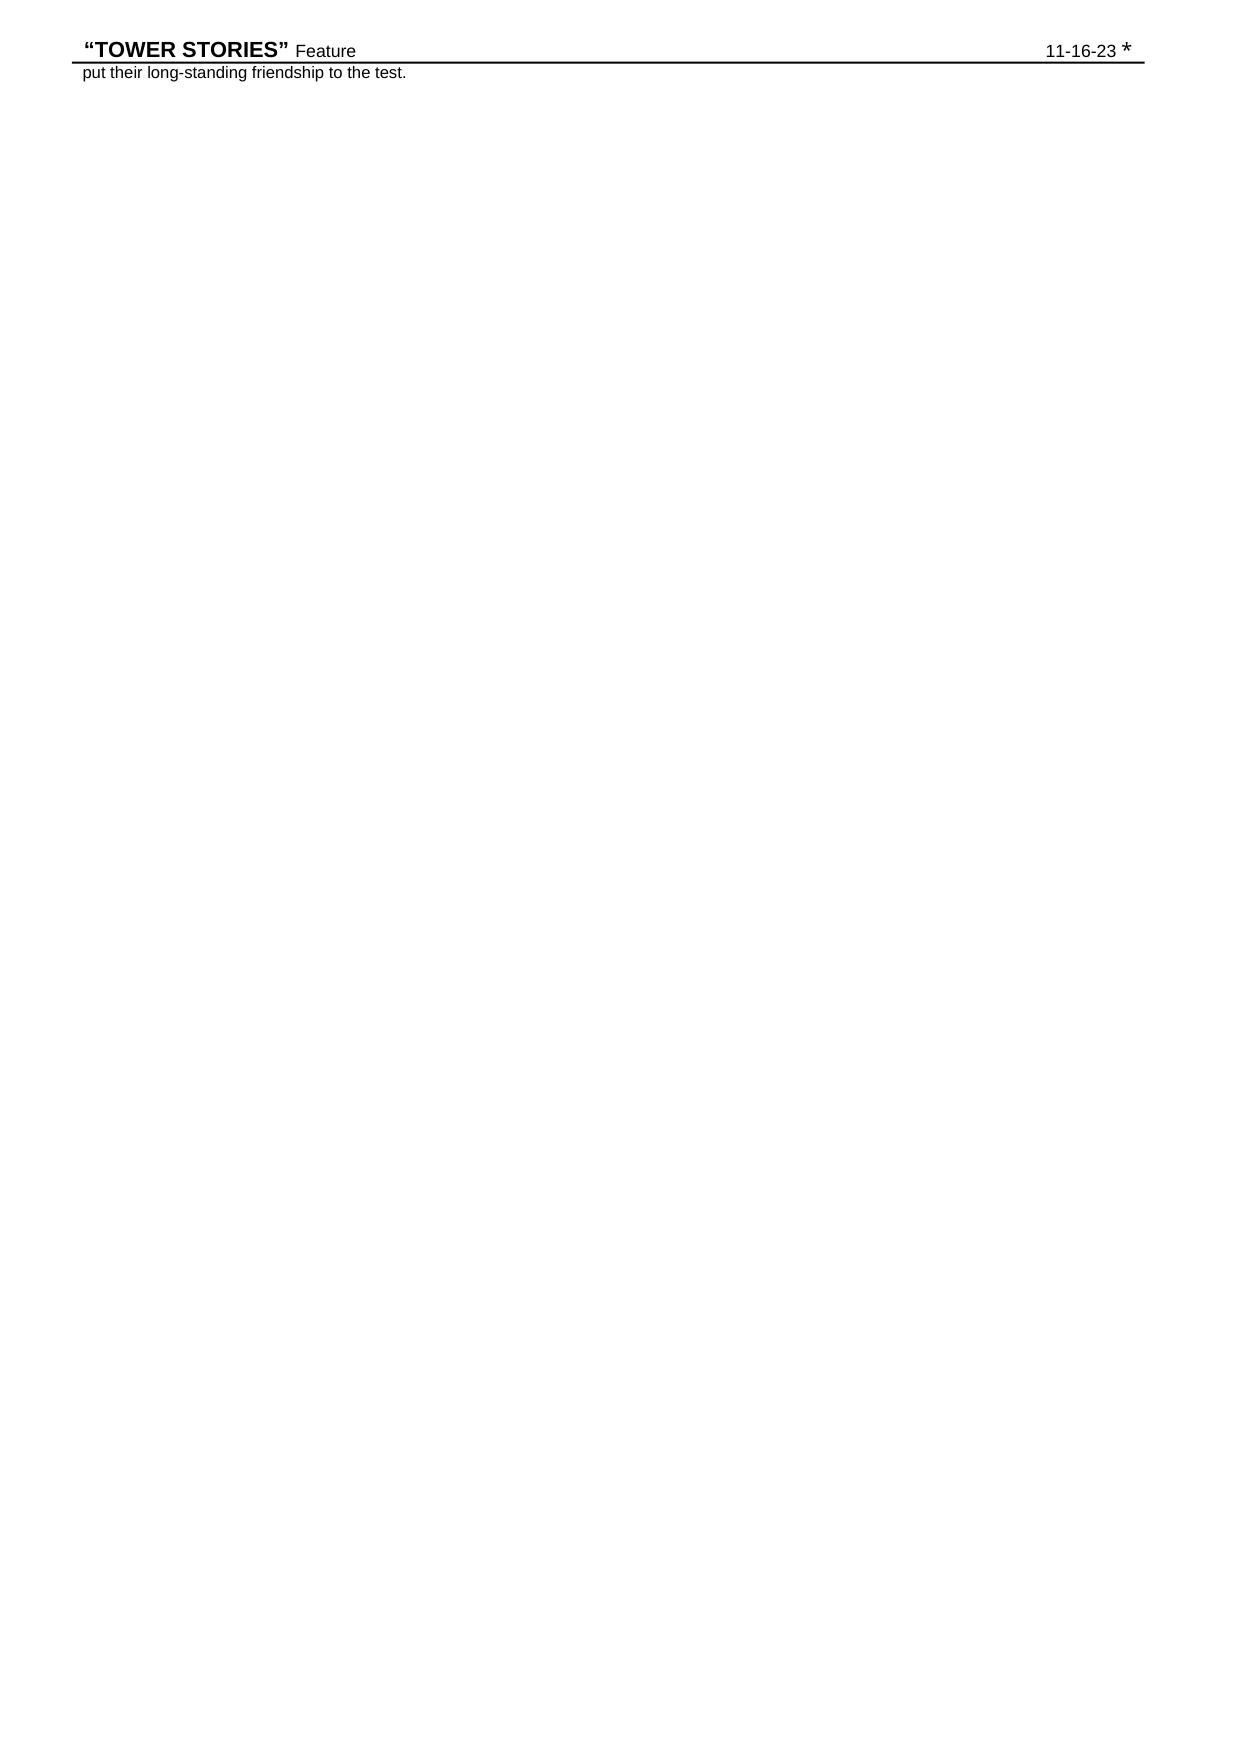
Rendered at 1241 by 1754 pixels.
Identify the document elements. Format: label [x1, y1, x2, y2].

text [82, 62, 1134, 82]
